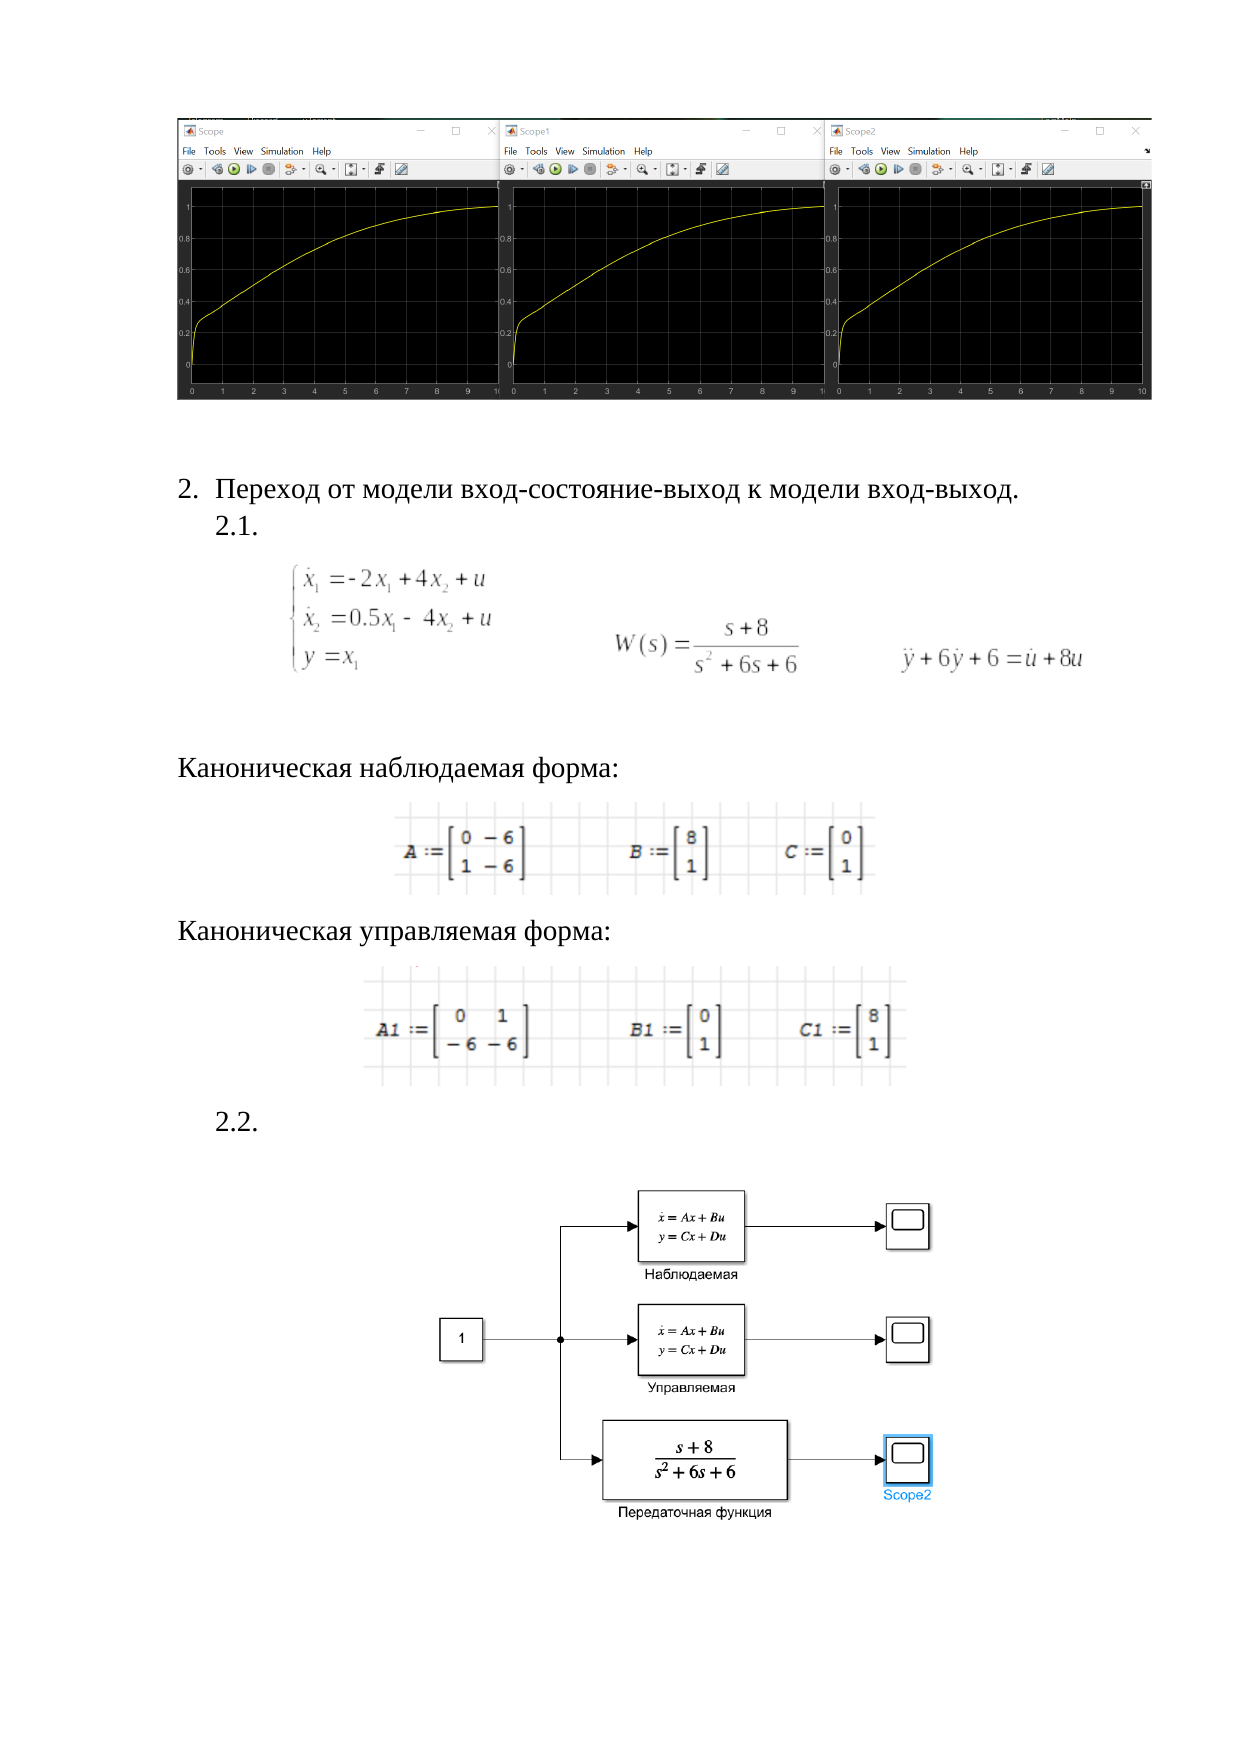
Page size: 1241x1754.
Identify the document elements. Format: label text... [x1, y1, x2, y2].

picture [411, 1157, 955, 1546]
list Переход от модели вход-состояние-выход к модели вход-выход. [177, 471, 1152, 505]
picture [363, 966, 907, 1086]
text Каноническая наблюдаемая форма: [177, 750, 1152, 783]
picture [394, 802, 876, 895]
picture [177, 118, 1152, 400]
text Каноническая управляемая форма: [177, 913, 1152, 947]
